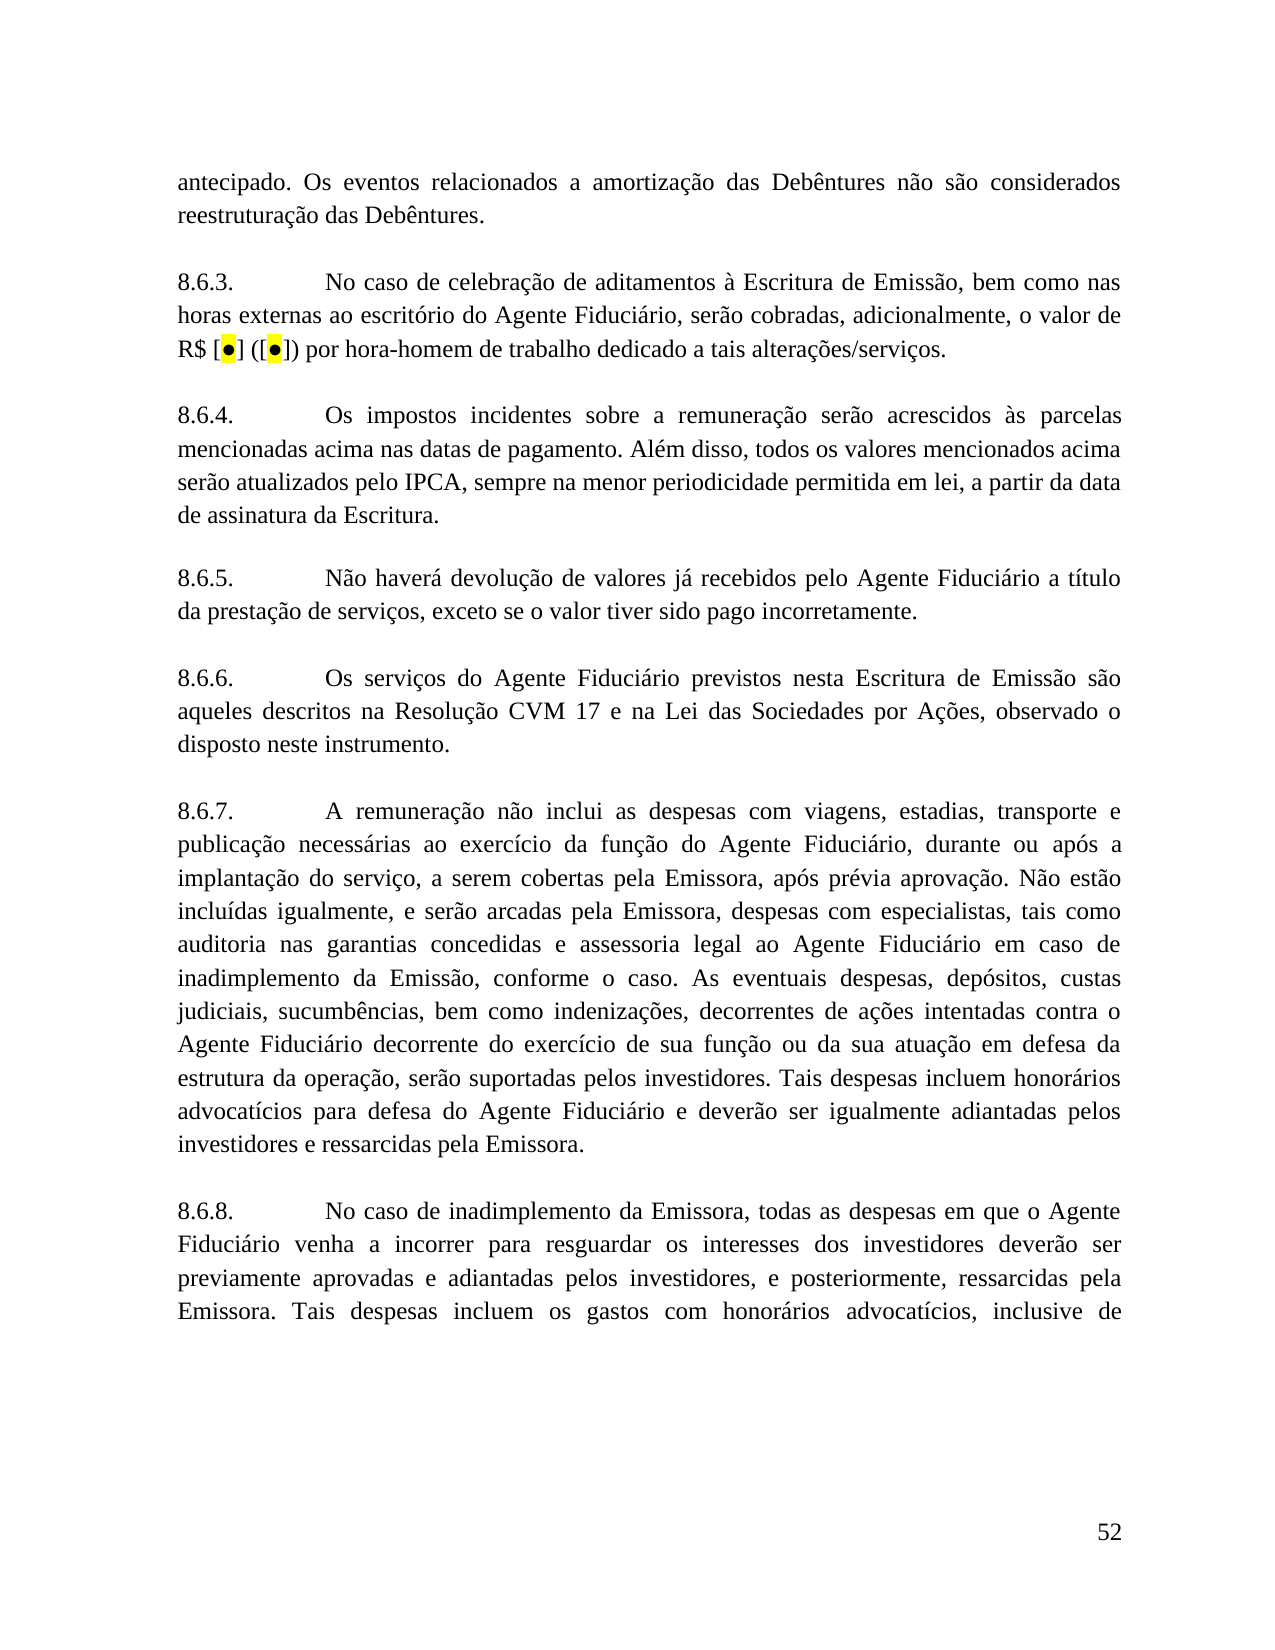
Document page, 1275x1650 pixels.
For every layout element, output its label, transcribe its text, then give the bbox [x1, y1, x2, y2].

list A remuneração não inclui as despesas com viagens, estadias, transporte e publicação necessárias ao exercício da função do Agente Fiduciário, durante ou após a implantação do serviço, a serem cobertas pela Emissora, após prévia aprovação. Não estão incluídas igualmente, e serão arcadas pela Emissora, despesas com especialistas, tais como auditoria nas garantias concedidas e assessoria legal ao Agente Fiduciário em caso de inadimplemento da Emissão, conforme o caso. As eventuais despesas, depósitos, custas judiciais, sucumbências, bem como indenizações, decorrentes de ações intentadas contra o Agente Fiduciário decorrente do exercício de sua função ou da sua atuação em defesa da estrutura da operação, serão suportadas pelos investidores. Tais despesas incluem honorários advocatícios para defesa do Agente Fiduciário e deverão ser igualmente adiantadas pelos investidores e ressarcidas pela Emissora. [177, 793, 1122, 1159]
list Os impostos incidentes sobre a remuneração serão acrescidos às parcelas mencionadas acima nas datas de pagamento. Além disso, todos os valores mencionados acima serão atualizados pelo IPCA, sempre na menor periodicidade permitida em lei, a partir da data de assinatura da Escritura. [177, 397, 1122, 531]
list Não haverá devolução de valores já recebidos pelo Agente Fiduciário a título da prestação de serviços, exceto se o valor tiver sido pago incorretamente. [177, 559, 1122, 626]
list No caso de celebração de aditamentos à Escritura de Emissão, bem como nas horas externas ao escritório do Agente Fiduciário, serão cobradas, adicionalmente, o valor de R$ [●] ([●]) por hora-homem de trabalho dedicado a tais alterações/serviços. [177, 264, 1122, 364]
list Os serviços do Agente Fiduciário previstos nesta Escritura de Emissão são aqueles descritos na Resolução CVM 17 e na Lei das Sociedades por Ações, observado o disposto neste instrumento. [177, 659, 1122, 759]
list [177, 164, 1122, 231]
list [177, 1193, 1122, 1326]
